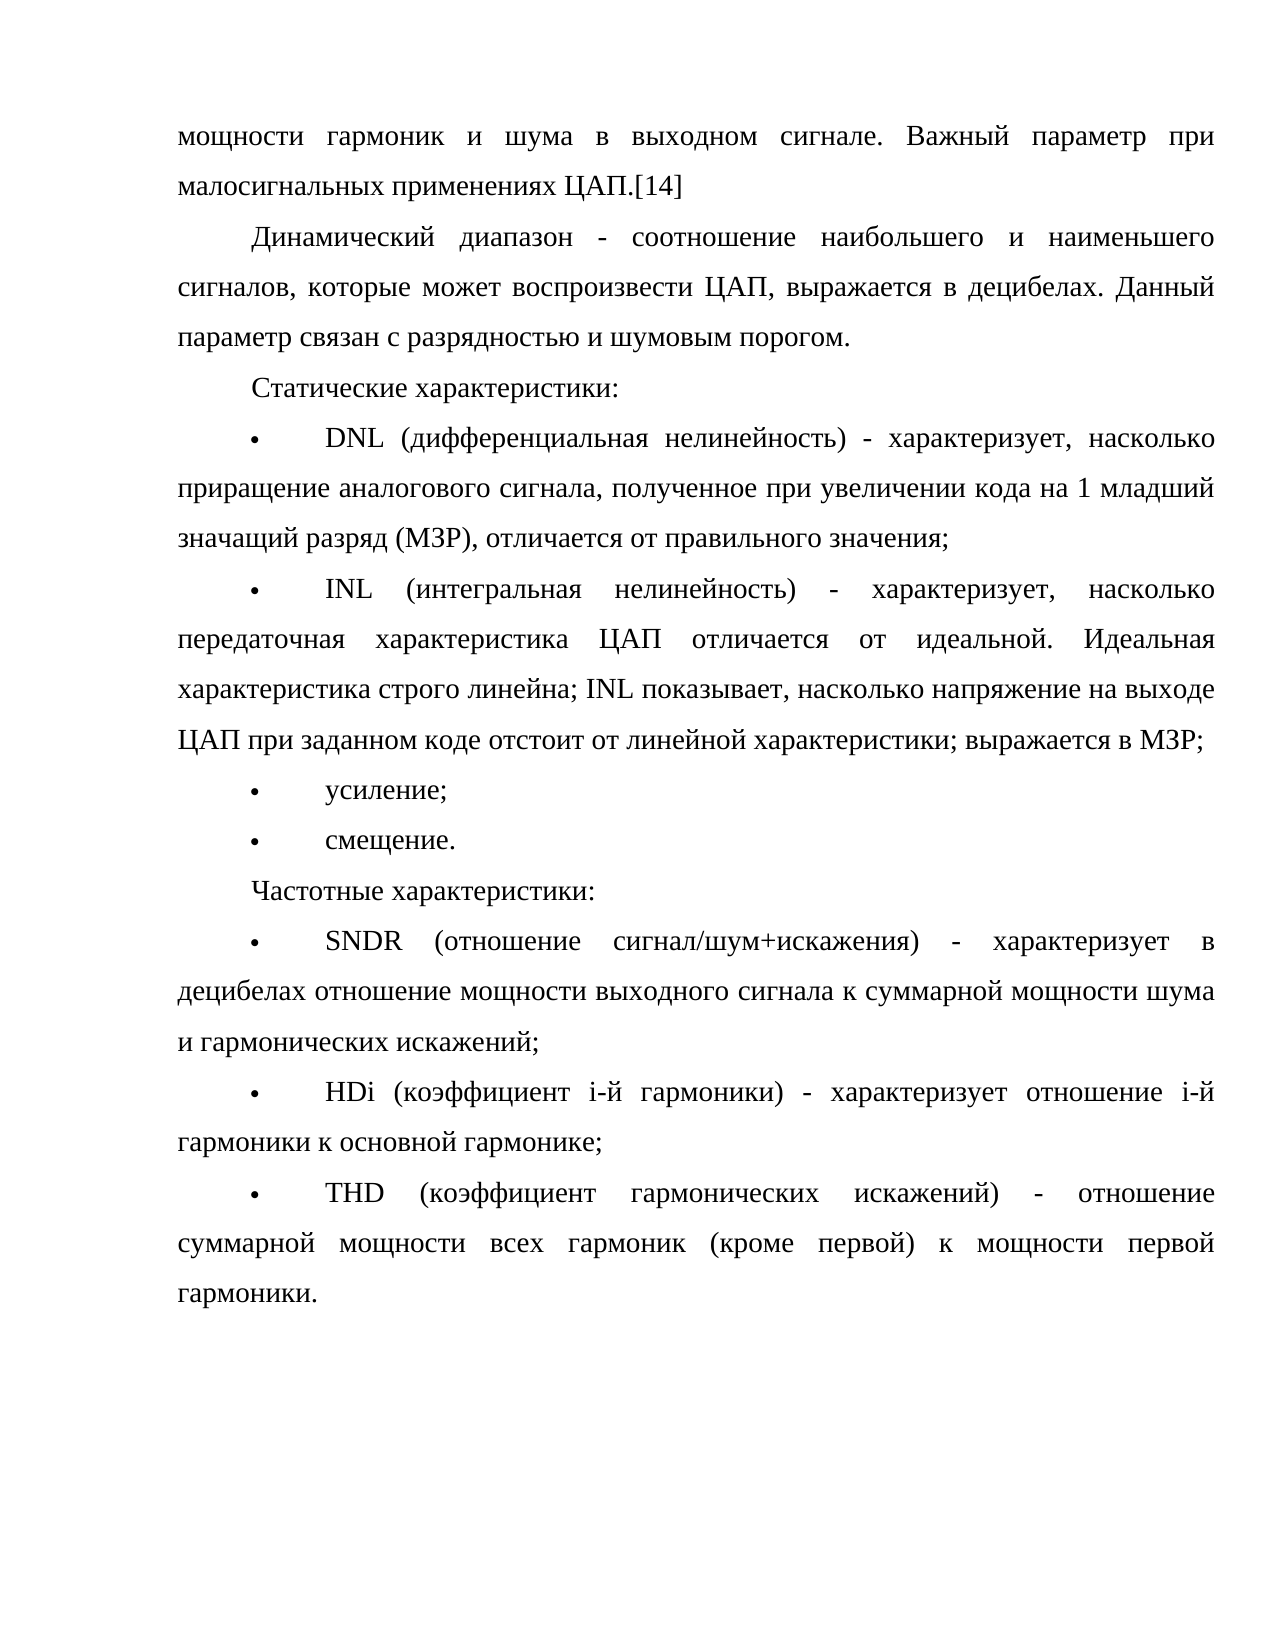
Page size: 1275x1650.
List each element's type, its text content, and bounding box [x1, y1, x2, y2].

text · THD (коэффициент гармонических искажений) - отношение суммарной мощности всех гармоник (кроме первой) к мощности первой гармоники. [177, 1175, 1216, 1309]
text · усиление; [177, 772, 1216, 806]
text · INL (интегральная нелинейность) - характеризует, насколько передаточная характеристика ЦАП отличается от идеальной. Идеальная характеристика строго линейна; INL показывает, насколько напряжение на выходе ЦАП при заданном коде отстоит от линейной характеристики; выражается в МЗР; [177, 571, 1216, 755]
text · SNDR (отношение сигнал/шум+искажения) - характеризует в децибелах отношение мощности выходного сигнала к суммарной мощности шума и гармонических искажений; [177, 923, 1216, 1057]
text · смещение. [177, 822, 1216, 856]
text · HDi (коэффициент i-й гармоники) - характеризует отношение i-й гармоники к основной гармонике; [177, 1074, 1216, 1158]
text Частотные характеристики: [177, 873, 1216, 906]
text · DNL (дифференциальная нелинейность) - характеризует, насколько приращение аналогового сигнала, полученное при увеличении кода на 1 младший значащий разряд (МЗР), отличается от правильного значения; [177, 420, 1216, 554]
text Статические характеристики: [177, 370, 1216, 403]
